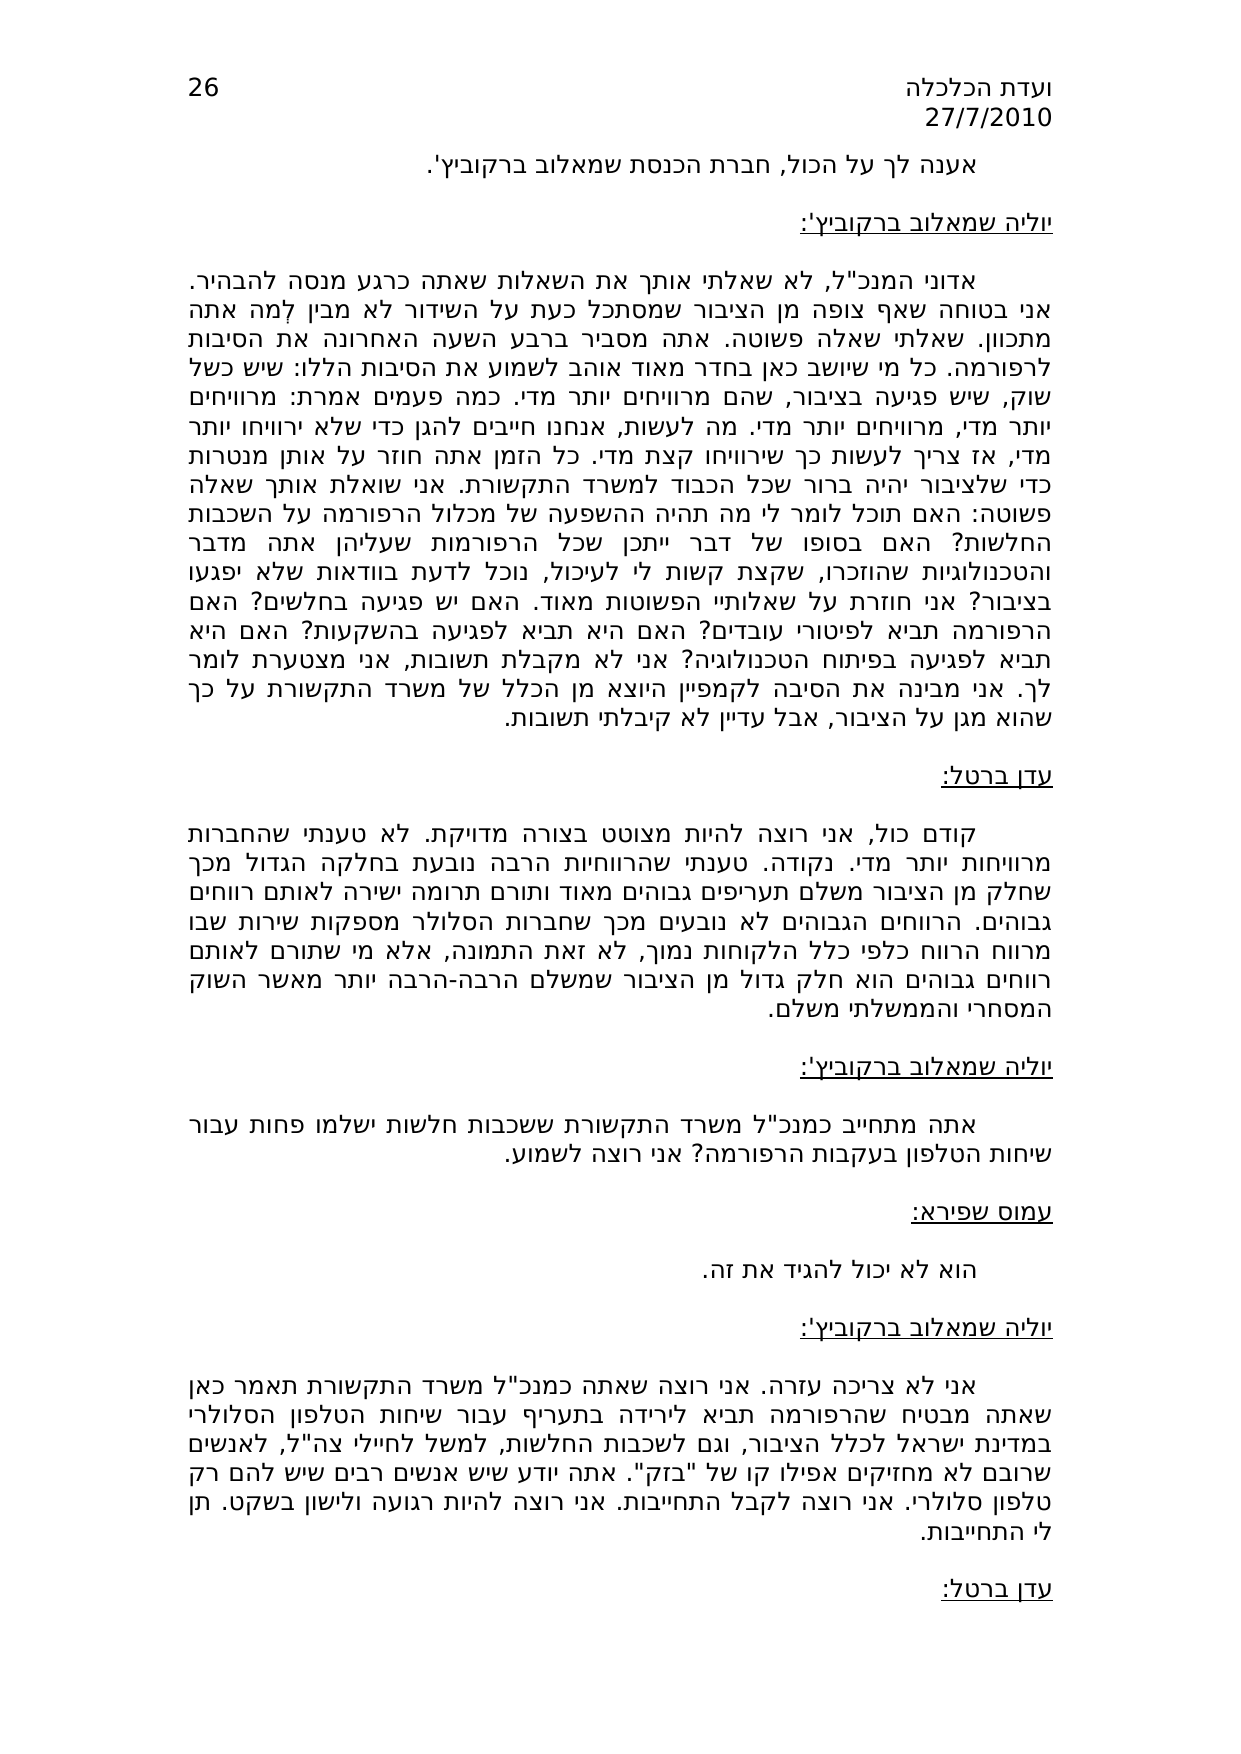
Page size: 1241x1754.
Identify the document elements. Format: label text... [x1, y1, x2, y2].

text הוא לא יכול להגיד את זה. [187, 1255, 1053, 1284]
text עדן ברטל: [187, 1574, 1053, 1604]
text אדוני המנכ"ל, לא שאלתי אותך את השאלות שאתה כרגע מנסה להבהיר. אני בטוחה שאף צופה מן הציבור שמסתכל כעת על השידור לא מבין לְמה אתה מתכוון. שאלתי שאלה פשוטה. אתה מסביר ברבע השעה האחרונה את הסיבות לרפורמה. כל מי שיושב כאן בחדר מאוד אוהב לשמוע את הסיבות הללו: שיש כשל שוק, שיש פגיעה בציבור, שהם מרוויחים יותר מדי. כמה פעמים אמרת: מרוויחים יותר מדי, מרוויחים יותר מדי. מה לעשות, אנחנו חייבים להגן כדי שלא ירוויחו יותר מדי, אז צריך לעשות כך שירוויחו קצת מדי. כל הזמן אתה חוזר על אותן מנטרות כדי שלציבור יהיה ברור שכל הכבוד למשרד התקשורת. אני שואלת אותך שאלה פשוטה: האם תוכל לומר לי מה תהיה ההשפעה של מכלול הרפורמה על השכבות החלשות? האם בסופו של דבר ייתכן שכל הרפורמות שעליהן אתה מדבר והטכנולוגיות שהוזכרו, שקצת קשות לי לעיכול, נוכל לדעת בוודאות שלא יפגעו בציבור? אני חוזרת על שאלותיי הפשוטות מאוד. האם יש פגיעה בחלשים? האם הרפורמה תביא לפיטורי עובדים? האם היא תביא לפגיעה בהשקעות? האם היא תביא לפגיעה בפיתוח הטכנולוגיה? אני לא מקבלת תשובות, אני מצטערת לומר לך. אני מבינה את הסיבה לקמפיין היוצא מן הכלל של משרד התקשורת על כך שהוא מגן על הציבור, אבל עדיין לא קיבלתי תשובות. [187, 266, 1053, 732]
text אני לא צריכה עזרה. אני רוצה שאתה כמנכ"ל משרד התקשורת תאמר כאן שאתה מבטיח שהרפורמה תביא לירידה בתעריף עבור שיחות הטלפון הסלולרי במדינת ישראל לכלל הציבור, וגם לשכבות החלשות, למשל לחיילי צה"ל, לאנשים שרובם לא מחזיקים אפילו קו של "בזק". אתה יודע שיש אנשים רבים שיש להם רק טלפון סלולרי. אני רוצה לקבל התחייבות. אני רוצה להיות רגועה ולישון בשקט. תן לי התחייבות. [187, 1371, 1053, 1546]
text אענה לך על הכול, חברת הכנסת שמאלוב ברקוביץ'. [187, 150, 1053, 179]
text עדן ברטל: [187, 761, 1053, 790]
text יוליה שמאלוב ברקוביץ': [187, 1052, 1053, 1081]
text יוליה שמאלוב ברקוביץ': [187, 208, 1053, 237]
text אתה מתחייב כמנכ"ל משרד התקשורת ששכבות חלשות ישלמו פחות עבור שיחות הטלפון בעקבות הרפורמה? אני רוצה לשמוע. [187, 1110, 1053, 1168]
text קודם כול, אני רוצה להיות מצוטט בצורה מדויקת. לא טענתי שהחברות מרוויחות יותר מדי. נקודה. טענתי שהרווחיות הרבה נובעת בחלקה הגדול מכך שחלק מן הציבור משלם תעריפים גבוהים מאוד ותורם תרומה ישירה לאותם רווחים גבוהים. הרווחים הגבוהים לא נובעים מכך שחברות הסלולר מספקות שירות שבו מרווח הרווח כלפי כלל הלקוחות נמוך, לא זאת התמונה, אלא מי שתורם לאותם רווחים גבוהים הוא חלק גדול מן הציבור שמשלם הרבה-הרבה יותר מאשר השוק המסחרי והממשלתי משלם. [187, 819, 1053, 1023]
text עמוס שפירא: [187, 1197, 1053, 1226]
text יוליה שמאלוב ברקוביץ': [187, 1313, 1053, 1342]
